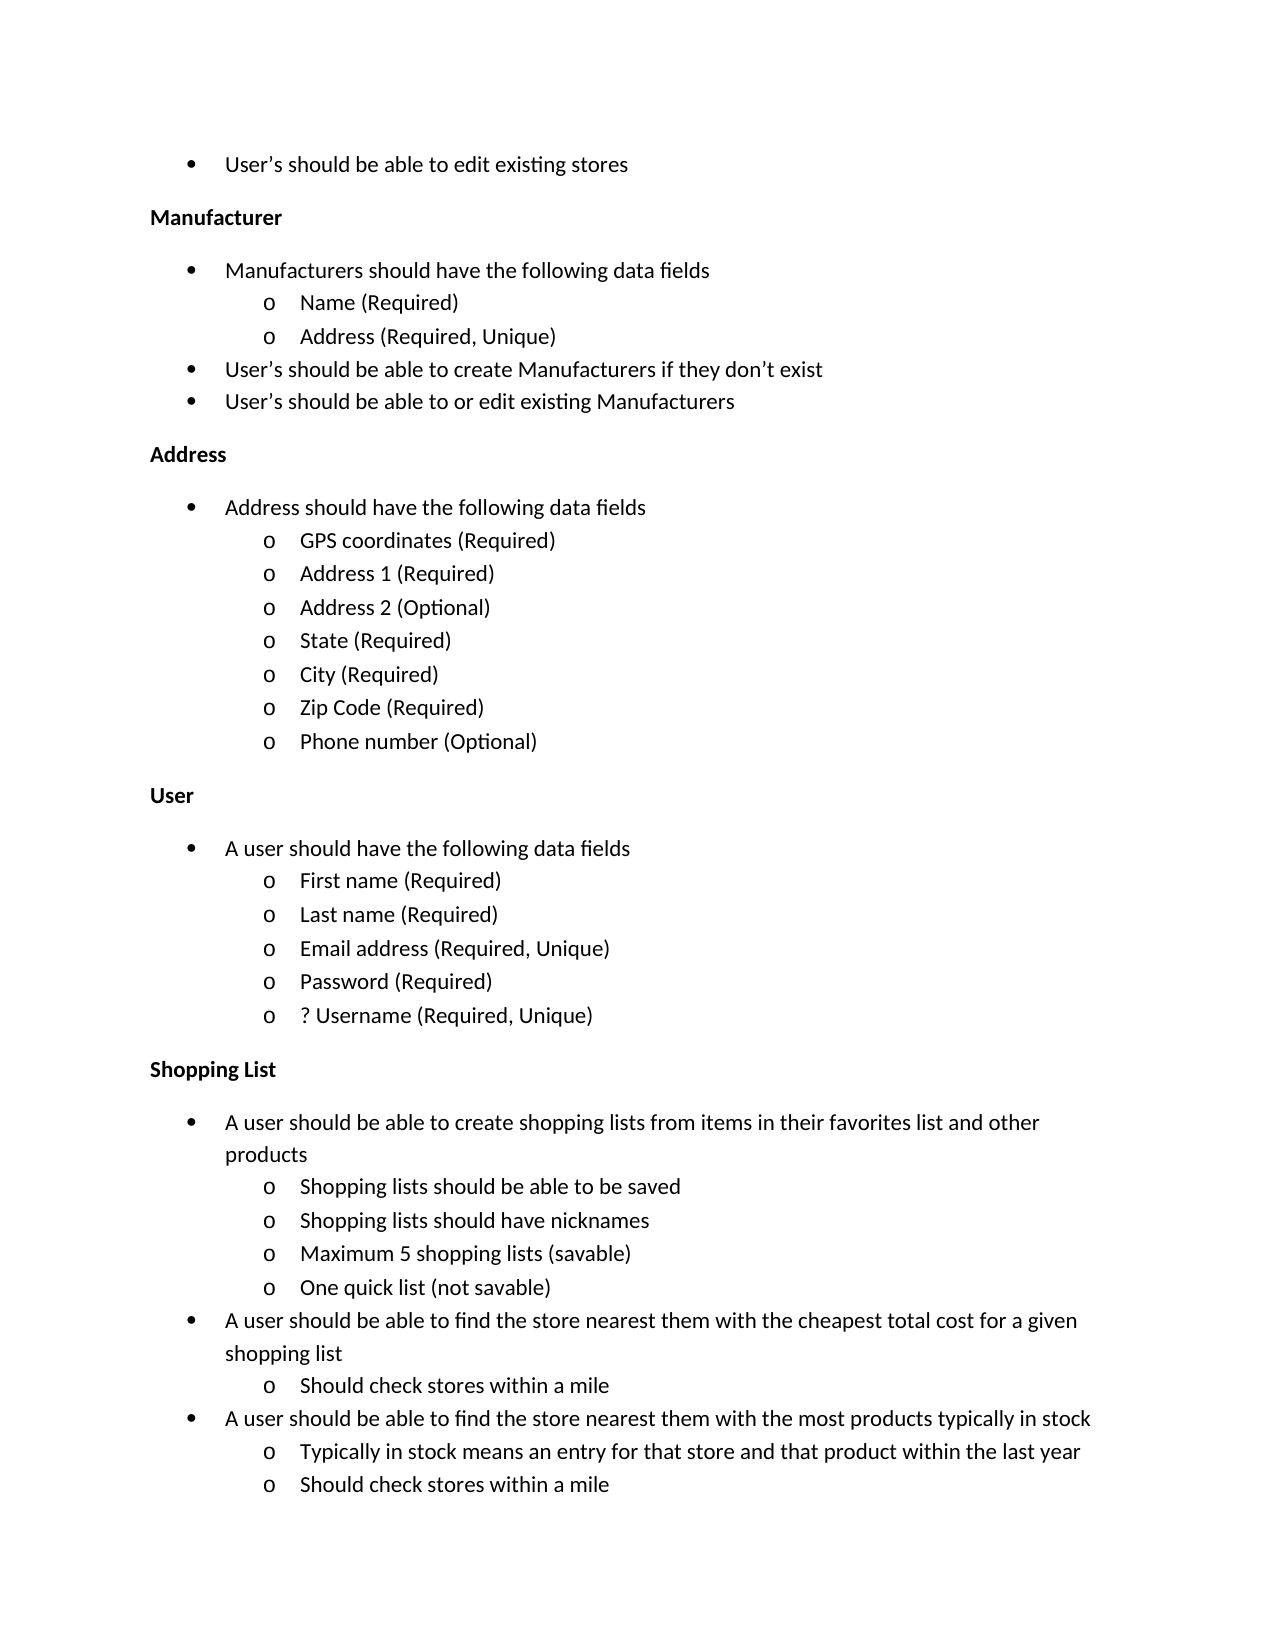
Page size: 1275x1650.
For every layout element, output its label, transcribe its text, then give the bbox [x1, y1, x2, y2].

list Address 2 (Optional) [262, 593, 1125, 622]
list Maximum 5 shopping lists (savable) [262, 1239, 1125, 1269]
text Address [150, 441, 1125, 468]
list A user should be able to create shopping lists from items in their favorites list and other products [187, 1108, 1125, 1168]
list Should check stores within a mile [262, 1470, 1125, 1499]
list Typically in stock means an entry for that store and that product within the last year [262, 1437, 1125, 1466]
list One quick list (not savable) [262, 1273, 1125, 1302]
list Password (Required) [262, 967, 1125, 996]
list ? Username (Required, Unique) [262, 1001, 1125, 1030]
list Email address (Required, Unique) [262, 934, 1125, 963]
list Address should have the following data fields [187, 493, 1125, 522]
list A user should be able to find the store nearest them with the most products typically in stock [187, 1404, 1125, 1433]
list User’s should be able to create Manufacturers if they don’t exist [187, 355, 1125, 383]
list GPS coordinates (Required) [262, 526, 1125, 555]
text Shopping List [150, 1055, 1125, 1083]
text User [150, 781, 1125, 809]
list A user should have the following data fields [187, 834, 1125, 862]
list Address 1 (Required) [262, 559, 1125, 588]
text Manufacturer [150, 203, 1125, 231]
list State (Required) [262, 626, 1125, 656]
list Should check stores within a mile [262, 1371, 1125, 1400]
list Shopping lists should have nicknames [262, 1206, 1125, 1235]
list Phone number (Optional) [262, 727, 1125, 756]
list User’s should be able to edit existing stores [187, 150, 1125, 178]
list Address (Required, Unique) [262, 322, 1125, 351]
list User’s should be able to or edit existing Manufacturers [187, 387, 1125, 416]
list Name (Required) [262, 288, 1125, 317]
list Zip Code (Required) [262, 693, 1125, 723]
list Last name (Required) [262, 900, 1125, 929]
list Shopping lists should be able to be saved [262, 1172, 1125, 1202]
list City (Required) [262, 660, 1125, 689]
list Manufacturers should have the following data fields [187, 256, 1125, 284]
list First name (Required) [262, 867, 1125, 896]
list A user should be able to find the store nearest them with the cheapest total cost for a given shopping list [187, 1307, 1125, 1367]
